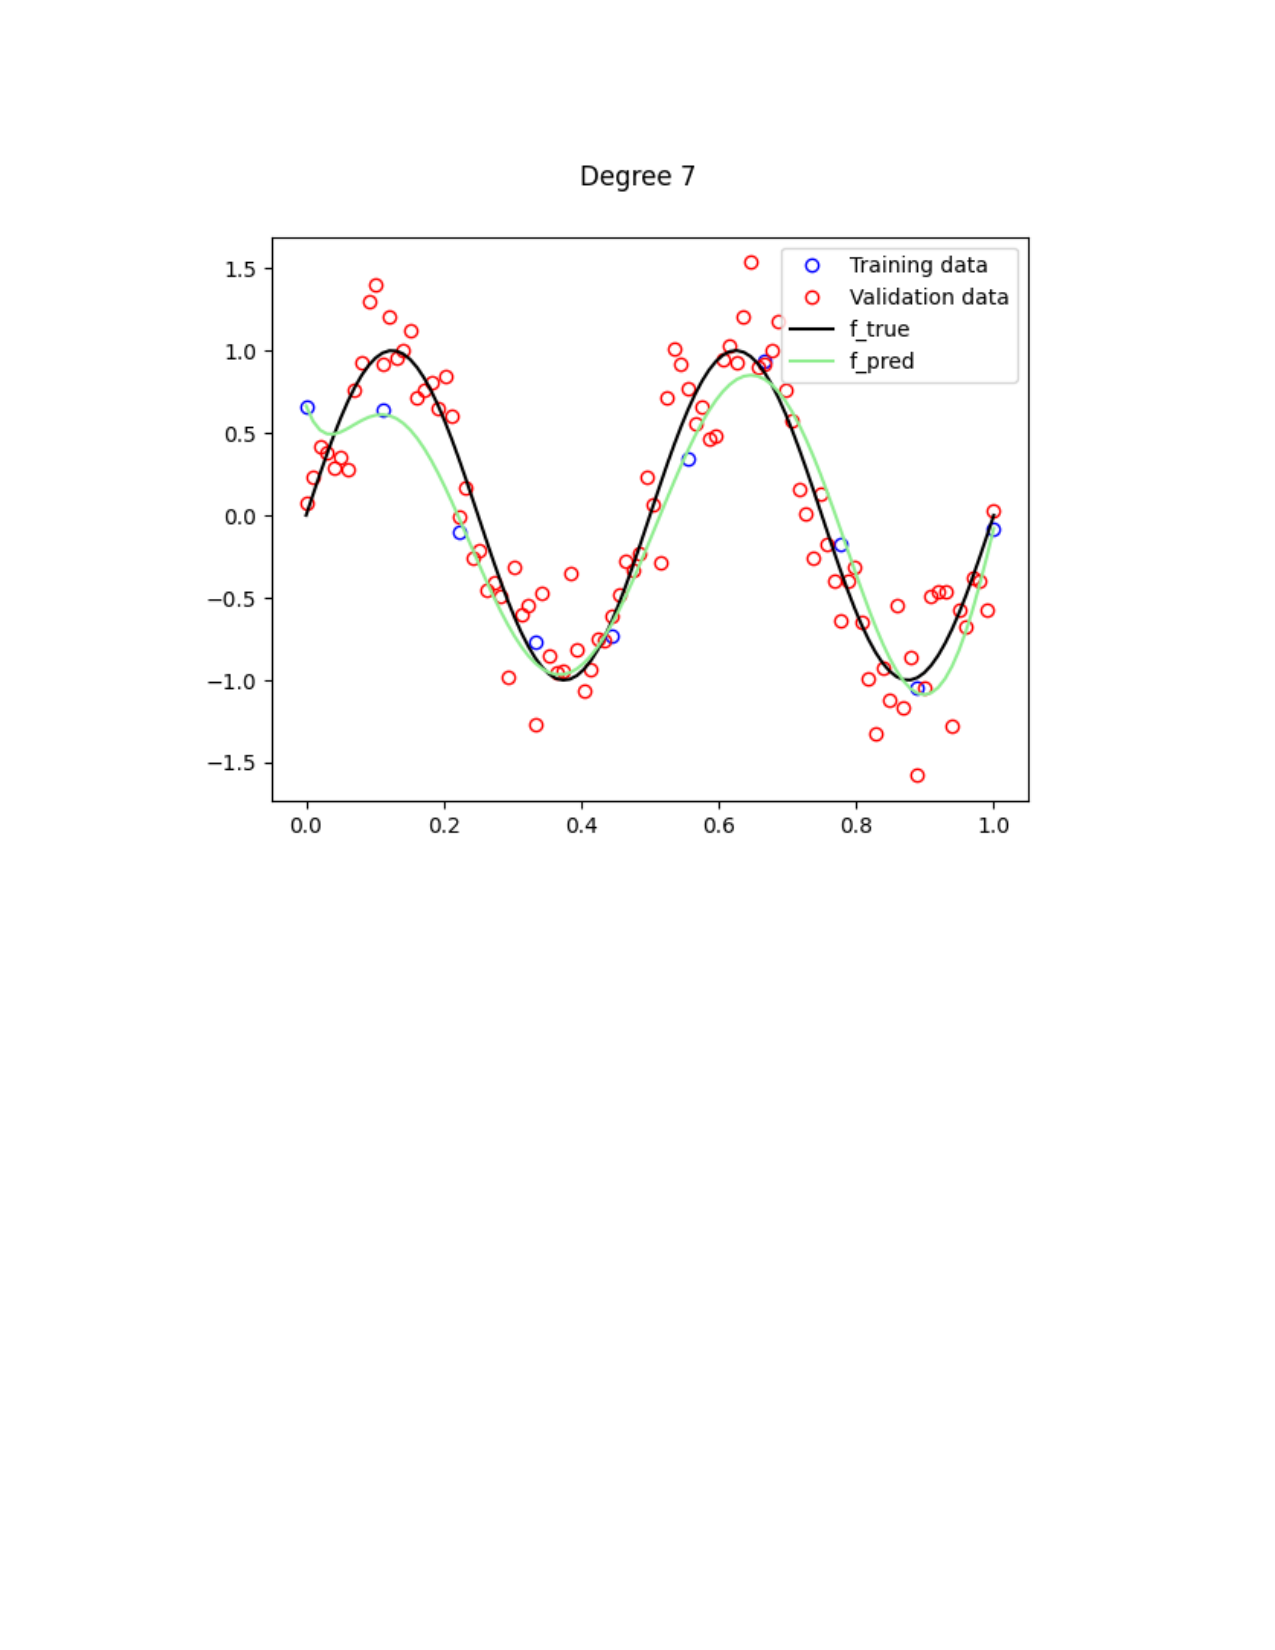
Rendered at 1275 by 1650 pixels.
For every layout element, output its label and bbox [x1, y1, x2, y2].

picture [150, 150, 1125, 882]
